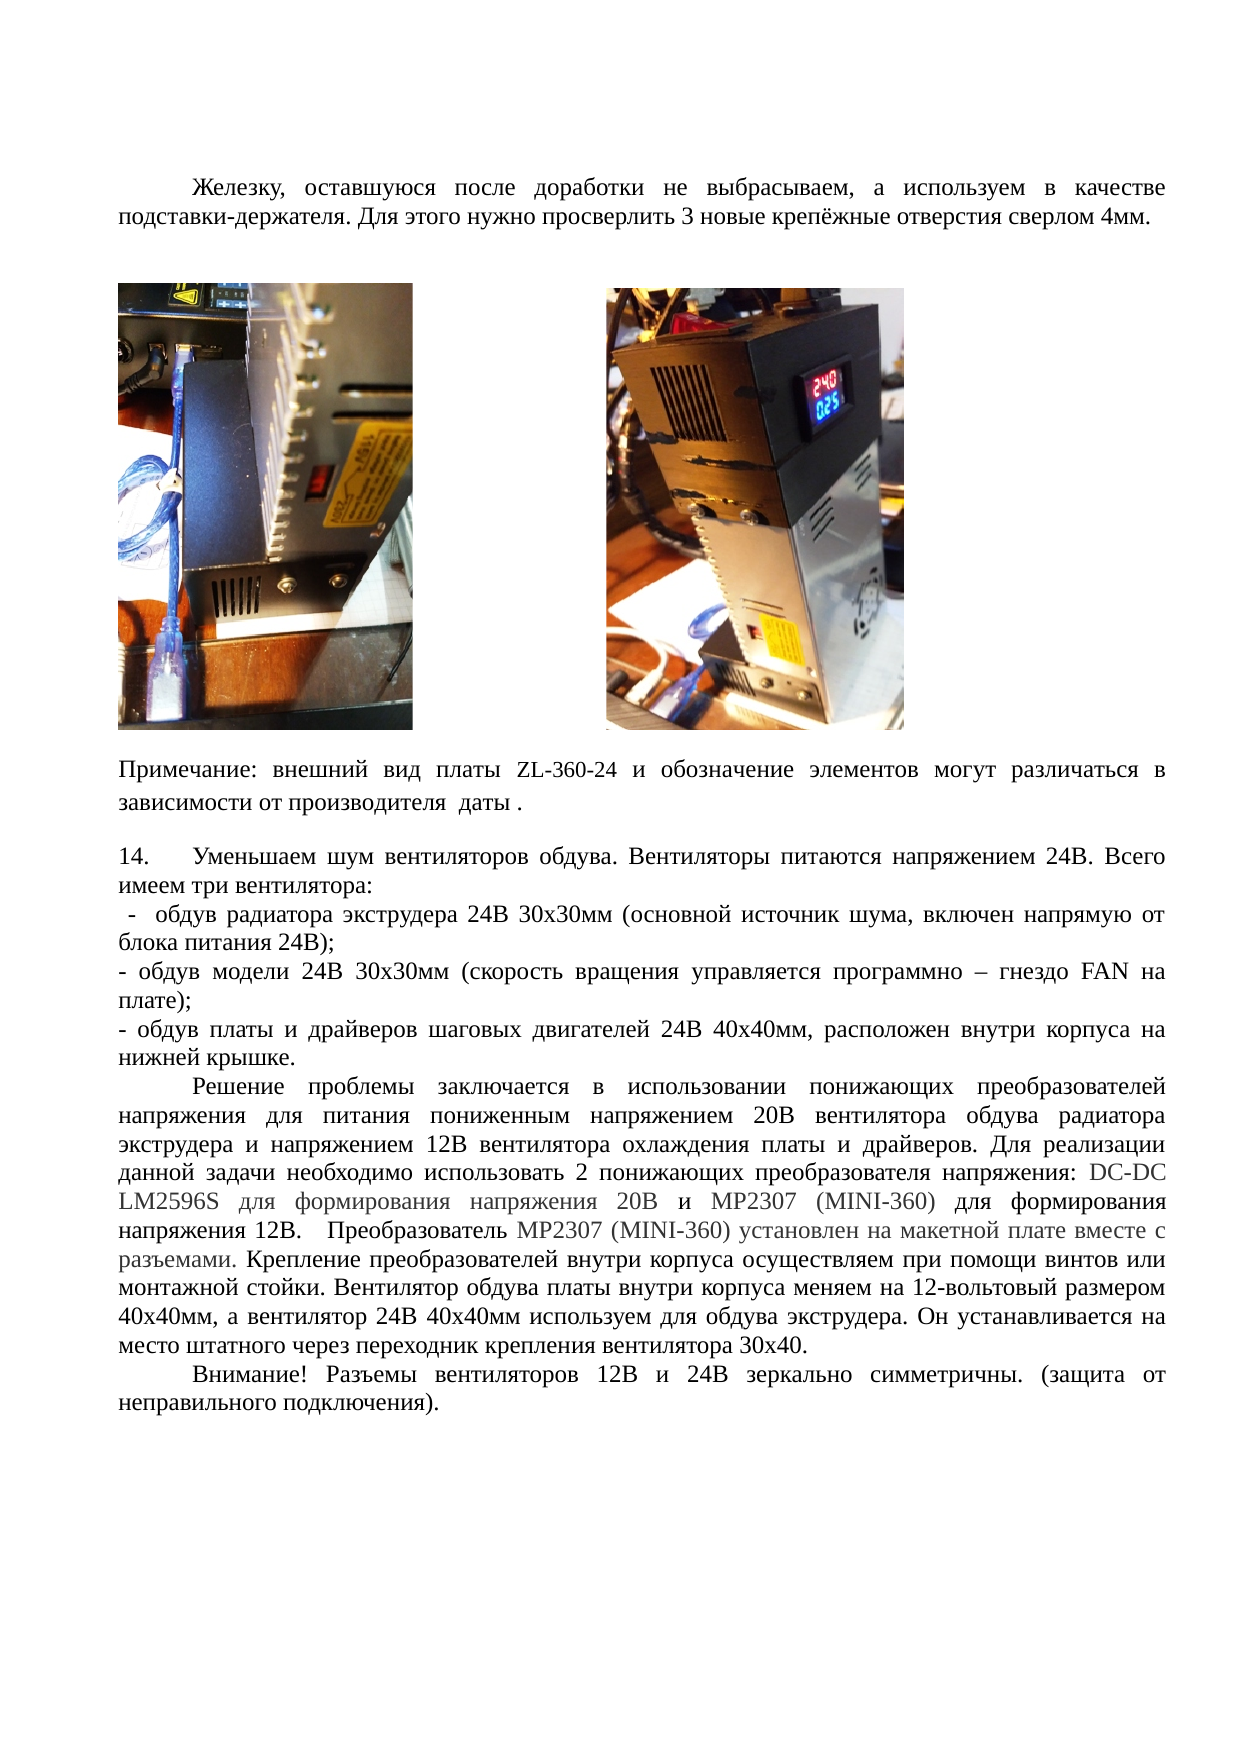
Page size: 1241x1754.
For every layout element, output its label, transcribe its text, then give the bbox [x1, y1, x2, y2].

subtitle Железку, оставшуюся после доработки не выбрасываем, а используем в качестве подставки-держателя. Для этого нужно просверлить 3 новые крепёжные отверстия сверлом 4мм. [118, 172, 1167, 229]
subtitle Решение проблемы заключается в использовании понижающих преобразователей напряжения для питания пониженным напряжением 20В вентилятора обдува радиатора экструдера и напряжением 12В вентилятора охлаждения платы и драйверов. Для реализации данной задачи необходимо использовать 2 понижающих преобразователя напряжения: DC-DC LM2596S для формирования напряжения 20В и MP2307 (MINI-360) для формирования напряжения 12В. Преобразователь MP2307 (MINI-360) установлен на макетной плате вместе с разъемами. Крепление преобразователей внутри корпуса осуществляем при помощи винтов или монтажной стойки. Вентилятор обдува платы внутри корпуса меняем на 12-вольтовый размером 40х40мм, а вентилятор 24В 40х40мм используем для обдува экструдера. Он устанавливается на место штатного через переходник крепления вентилятора 30х40. [118, 1215, 1167, 1359]
picture [606, 288, 904, 730]
subtitle Уменьшаем шум вентиляторов обдува. Вентиляторы питаются напряжением 24В. Всего имеем три вентилятора: [118, 841, 1167, 899]
subtitle - обдув радиатора экструдера 24В 30х30мм (основной источник шума, включен напрямую от блока питания 24В); [118, 899, 1167, 956]
subtitle - обдув платы и драйверов шаговых двигателей 24В 40х40мм, расположен внутри корпуса на нижней крышке. [118, 1014, 1167, 1071]
subtitle Внимание! Разъемы вентиляторов 12В и 24В зеркально симметричны. (защита от неправильного подключения). [118, 1359, 1167, 1416]
subtitle - обдув модели 24В 30х30мм (скорость вращения управляется программно – гнездо FAN на плате); [118, 956, 1167, 1014]
text Примечание: внешний вид платы ZL-360-24 и обозначение элементов могут различаться в зависимости от производителя даты . [118, 754, 1167, 816]
picture [118, 283, 413, 730]
subtitle Решение проблемы заключается в использовании понижающих преобразователей напряжения для питания пониженным напряжением 20В вентилятора обдува радиатора экструдера и напряжением 12В вентилятора охлаждения платы и драйверов. Для реализации данной задачи необходимо использовать 2 понижающих преобразователя напряжения: DC-DC LM2596S для формирования напряжения 20В и MP2307 (MINI-360) для формирования напряжения 12В. Преобразователь MP2307 (MINI-360) установлен на макетной плате вместе с разъемами. Крепление преобразователей внутри корпуса осуществляем при помощи винтов или монтажной стойки. Вентилятор обдува платы внутри корпуса меняем на 12-вольтовый размером 40х40мм, а вентилятор 24В 40х40мм используем для обдува экструдера. Он устанавливается на место штатного через переходник крепления вентилятора 30х40. [118, 1071, 1167, 1215]
